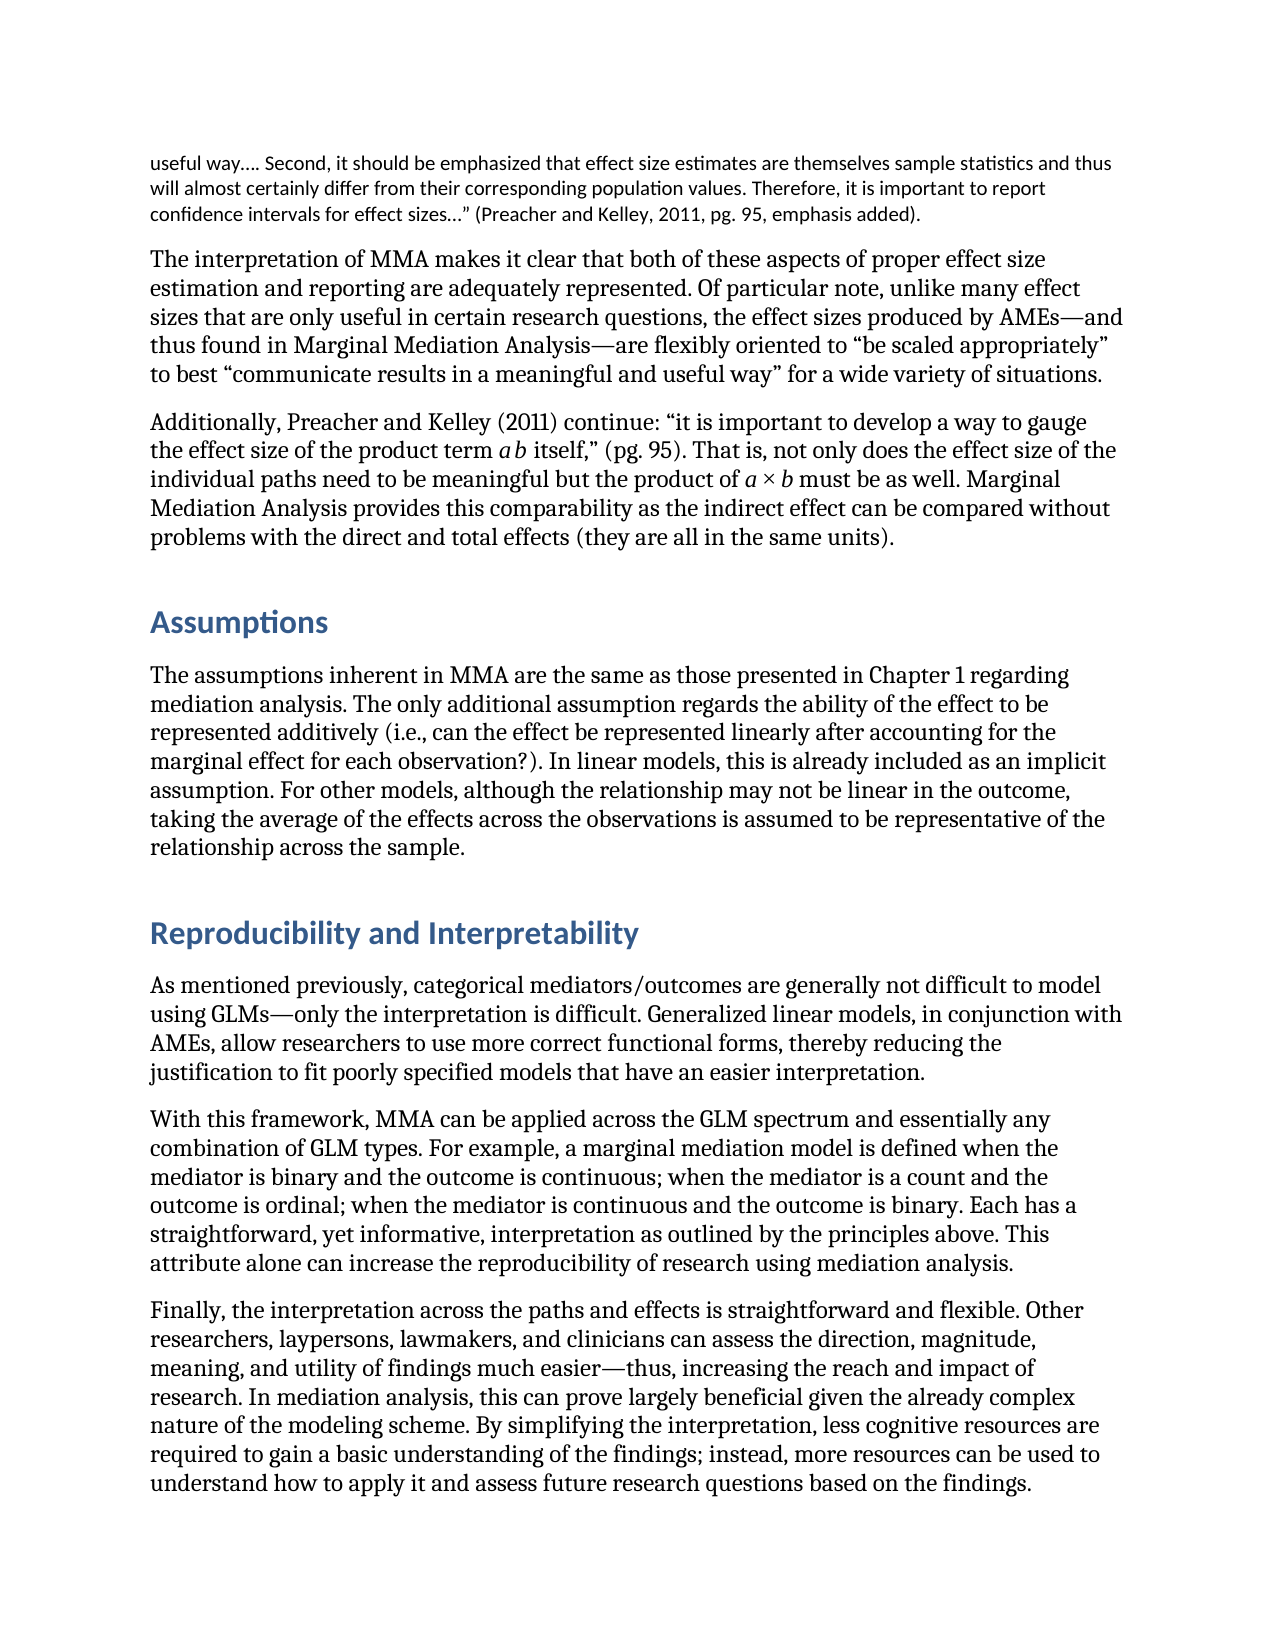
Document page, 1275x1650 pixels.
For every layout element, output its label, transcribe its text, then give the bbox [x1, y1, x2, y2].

subtitle Assumptions [150, 601, 1125, 642]
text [150, 150, 1125, 226]
text Additionally, Preacher and Kelley (2011) continue: “it is important to develop a way to gauge the effect size of the product term itself,” (pg. 95). That is, not only does the effect size of the individual paths need to be meaningful but the product of must be as well. Marginal Mediation Analysis provides this comparability as the indirect effect can be compared without problems with the direct and total effects (they are all in the same units). [150, 407, 1125, 551]
text The assumptions inherent in MMA are the same as those presented in Chapter 1 regarding mediation analysis. The only additional assumption regards the ability of the effect to be represented additively (i.e., can the effect be represented linearly after accounting for the marginal effect for each observation?). In linear models, this is already included as an implicit assumption. For other models, although the relationship may not be linear in the outcome, taking the average of the effects across the observations is assumed to be representative of the relationship across the sample. [150, 661, 1125, 862]
text As mentioned previously, categorical mediators/outcomes are generally not difficult to model using GLMs—only the interpretation is difficult. Generalized linear models, in conjunction with AMEs, allow researchers to use more correct functional forms, thereby reducing the justification to fit poorly specified models that have an easier interpretation. [150, 971, 1125, 1086]
text The interpretation of MMA makes it clear that both of these aspects of proper effect size estimation and reporting are adequately represented. Of particular note, unlike many effect sizes that are only useful in certain research questions, the effect sizes produced by AMEs—and thus found in Marginal Mediation Analysis—are flexibly oriented to “be scaled appropriately” to best “communicate results in a meaningful and useful way” for a wide variety of situations. [150, 245, 1125, 389]
text With this framework, MMA can be applied across the GLM spectrum and essentially any combination of GLM types. For example, a marginal mediation model is defined when the mediator is binary and the outcome is continuous; when the mediator is a count and the outcome is ordinal; when the mediator is continuous and the outcome is binary. Each has a straightforward, yet informative, interpretation as outlined by the principles above. This attribute alone can increase the reproducibility of research using mediation analysis. [150, 1105, 1125, 1278]
text Finally, the interpretation across the paths and effects is straightforward and flexible. Other researchers, laypersons, lawmakers, and clinicians can assess the direction, magnitude, meaning, and utility of findings much easier—thus, increasing the reach and impact of research. In mediation analysis, this can prove largely beneficial given the already complex nature of the modeling scheme. By simplifying the interpretation, less cognitive resources are required to gain a basic understanding of the findings; instead, more resources can be used to understand how to apply it and assess future research questions based on the findings. [150, 1296, 1125, 1498]
subtitle Reproducibility and Interpretability [150, 912, 1125, 953]
